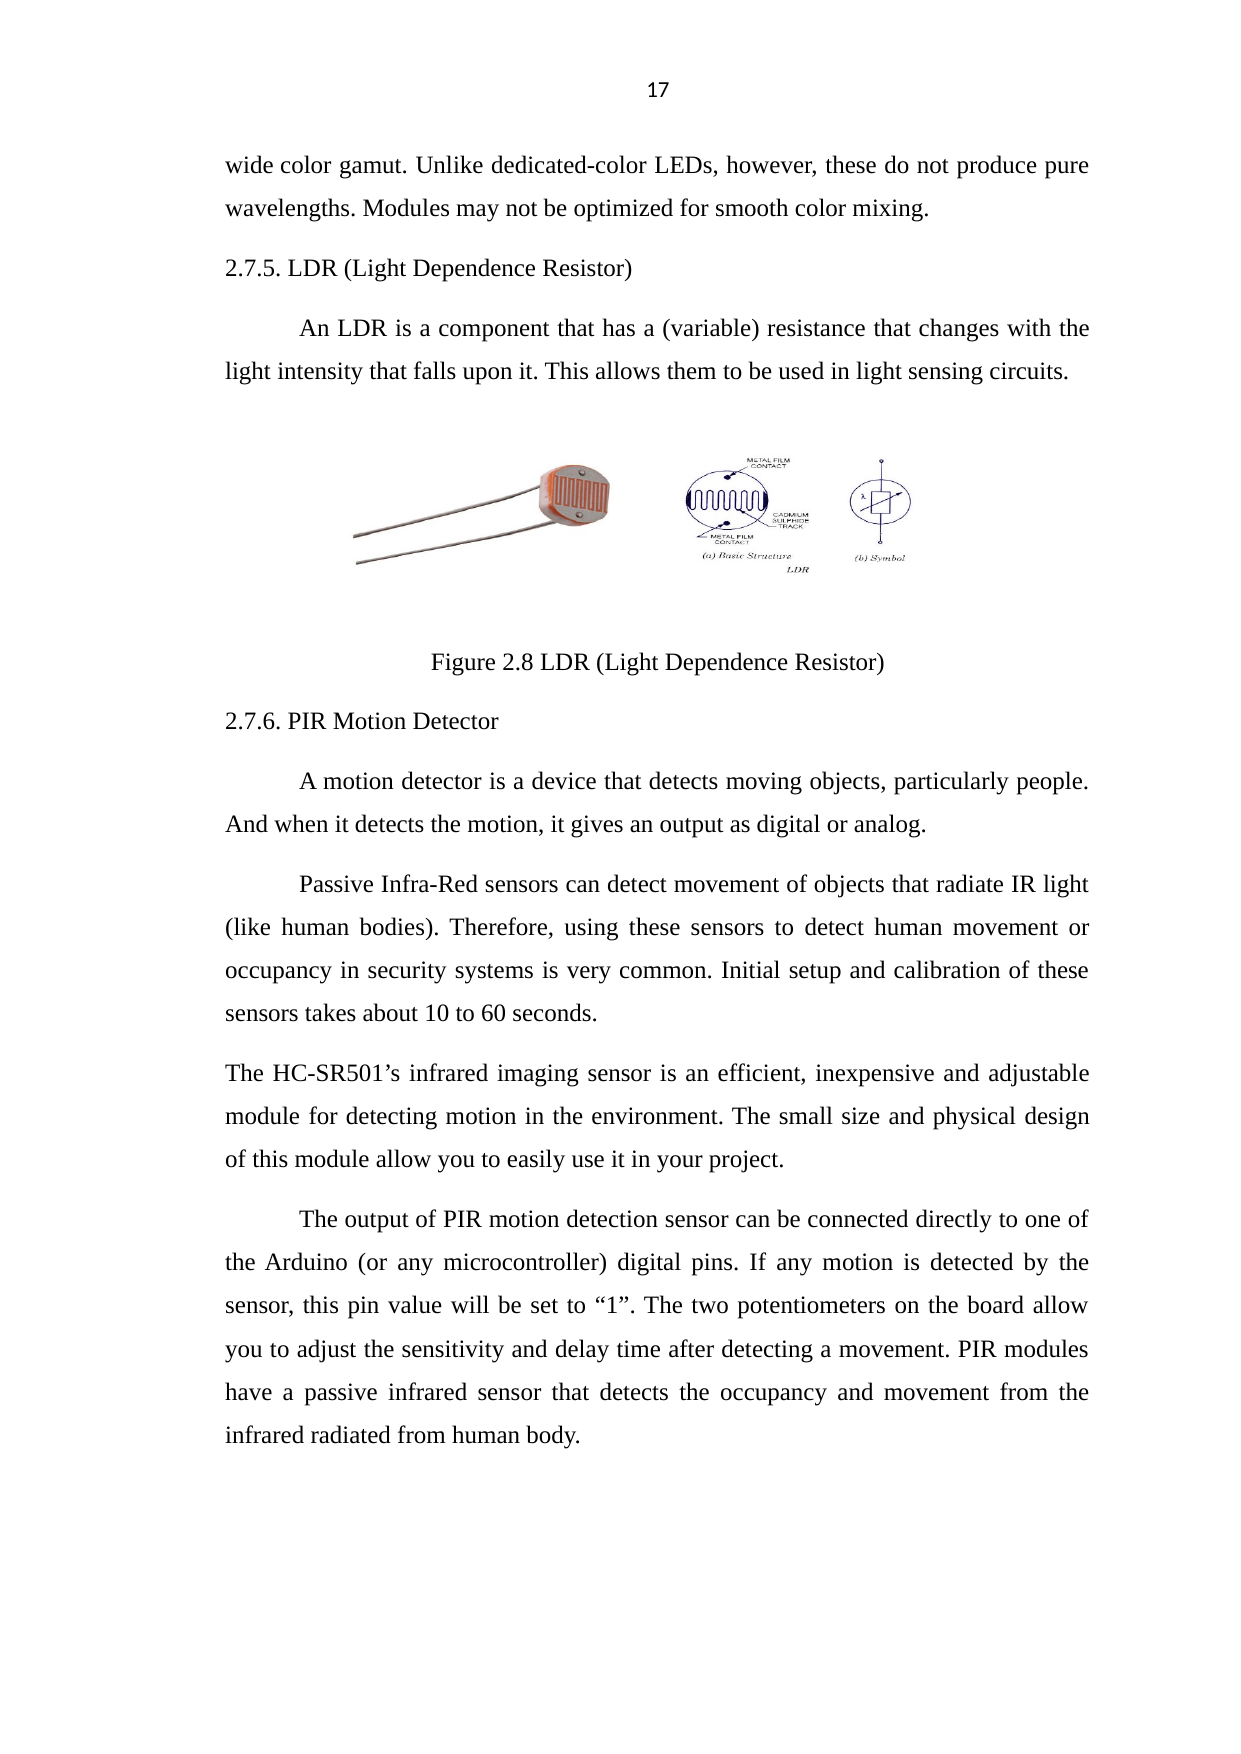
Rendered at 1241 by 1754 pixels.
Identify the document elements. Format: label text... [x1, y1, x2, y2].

text 2.7.5. LDR (Light Dependence Resistor) [225, 253, 1090, 282]
text A motion detector is a device that detects moving objects, particularly people. And when it detects the motion, it gives an output as digital or analog. [225, 766, 1090, 838]
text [225, 150, 1090, 222]
text Figure 2.8 LDR (Light Dependence Resistor) [225, 647, 1090, 675]
text Passive Infra-Red sensors can detect movement of objects that radiate IR light (like human bodies). Therefore, using these sensors to detect human movement or occupancy in security systems is very common. Initial setup and calibration of these sensors takes about 10 to 60 seconds. [225, 869, 1090, 1027]
text The output of PIR motion detection sensor can be connected directly to one of the Arduino (or any microcontroller) digital pins. If any motion is detected by the sensor, this pin value will be set to “1”. The two potentiometers on the board allow you to adjust the sensitivity and delay time after detecting a movement. PIR modules have a passive infrared sensor that detects the occupancy and movement from the infrared radiated from human body. [225, 1204, 1090, 1449]
picture [335, 415, 981, 616]
text The HC-SR501’s infrared imaging sensor is an efficient, inexpensive and adjustable module for detecting motion in the environment. The small size and physical design of this module allow you to easily use it in your project. [225, 1058, 1090, 1173]
text An LDR is a component that has a (variable) resistance that changes with the light intensity that falls upon it. This allows them to be used in light sensing circuits. [225, 313, 1090, 384]
text 2.7.6. PIR Motion Detector [225, 706, 1090, 735]
